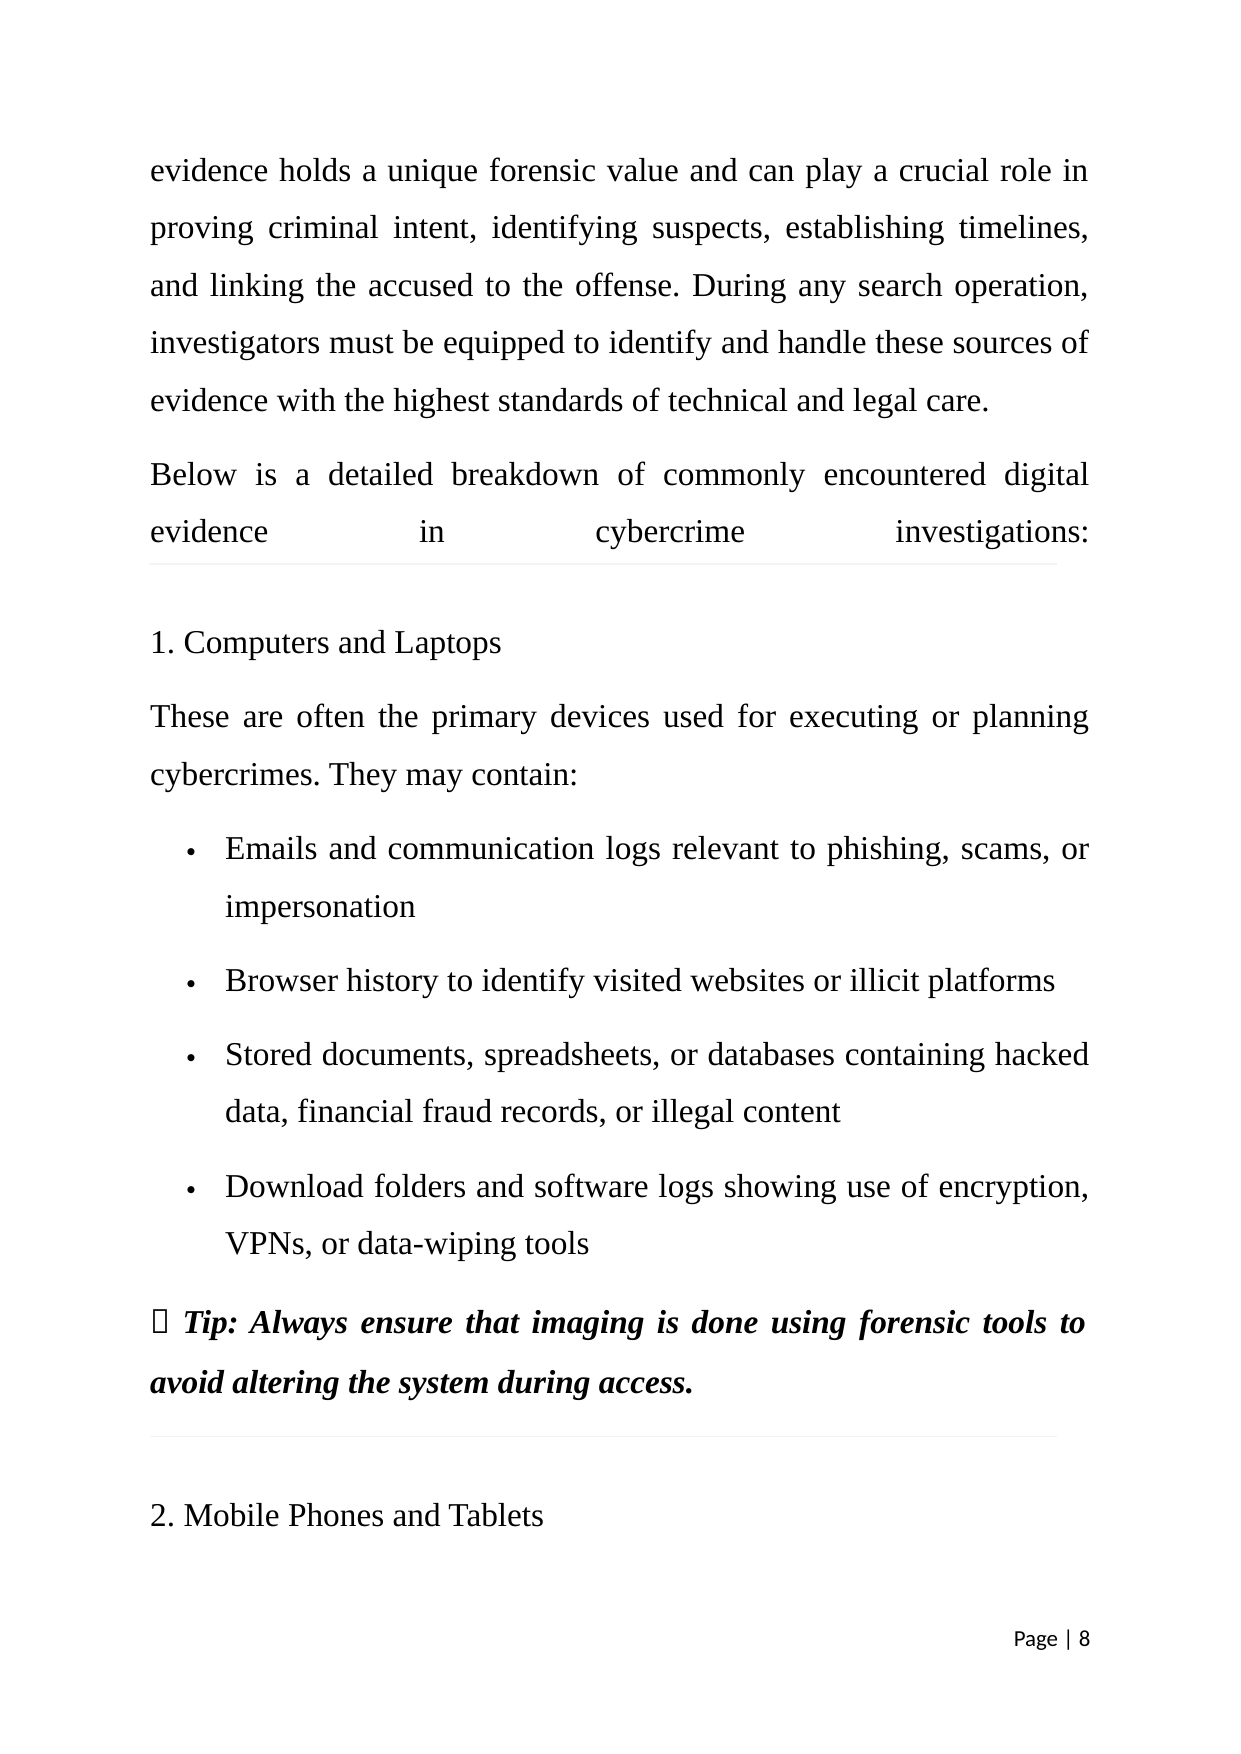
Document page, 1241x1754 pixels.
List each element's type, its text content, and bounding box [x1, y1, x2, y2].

text 💡 Tip: Always ensure that imaging is done using forensic tools to avoid altering the system during access. [150, 1298, 1090, 1401]
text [150, 150, 1090, 418]
text 1. Computers and Laptops [150, 623, 1090, 661]
text Below is a detailed breakdown of commonly encountered digital evidence in cybercrime investigations: [150, 454, 1090, 592]
text These are often the primary devices used for executing or planning cybercrimes. They may contain: [150, 697, 1090, 793]
list Download folders and software logs showing use of encryption, VPNs, or data-wiping tools [187, 1166, 1090, 1262]
text 2. Mobile Phones and Tablets [150, 1495, 1090, 1533]
list Stored documents, spreadsheets, or databases containing hacked data, financial fraud records, or illegal content [187, 1034, 1090, 1130]
list Emails and communication logs relevant to phishing, scams, or impersonation [187, 828, 1090, 924]
list Browser history to identify visited websites or illicit platforms [187, 960, 1090, 998]
